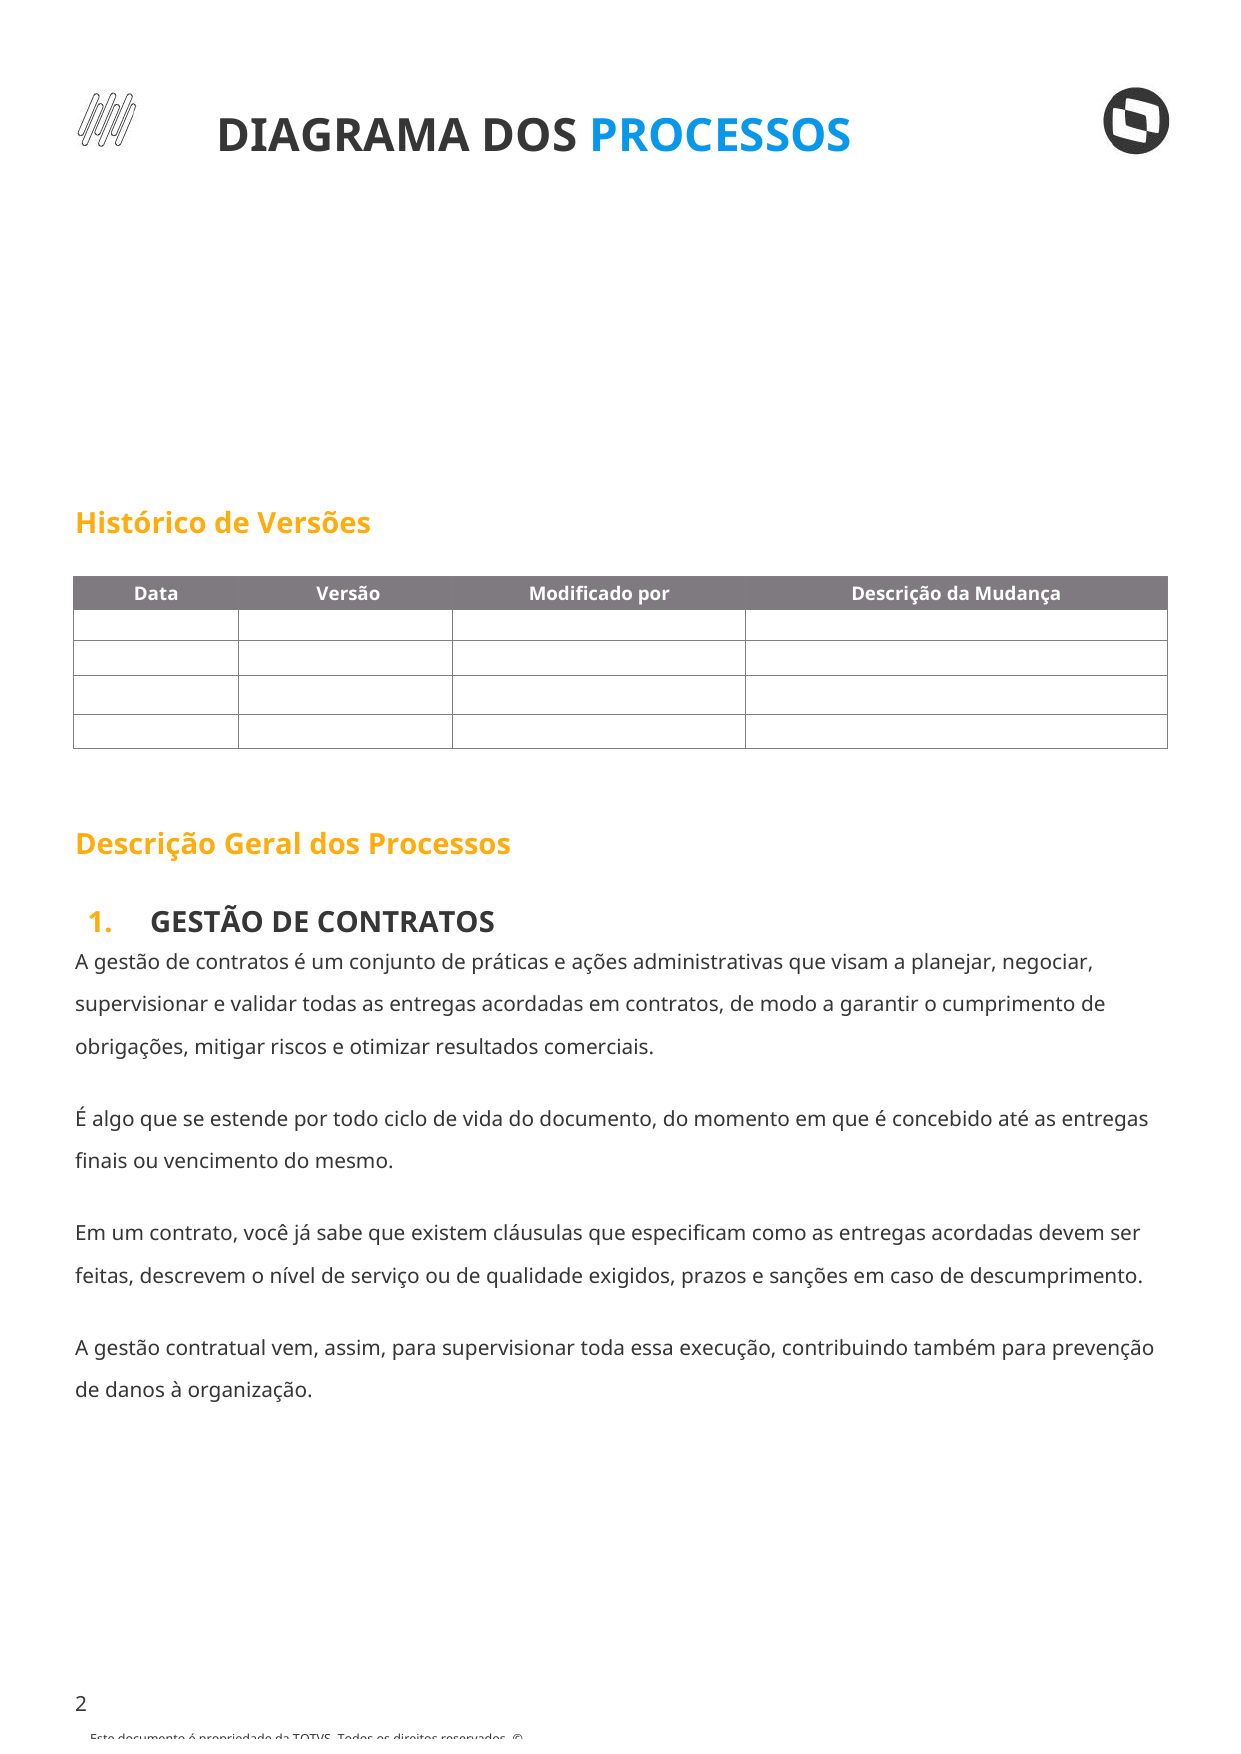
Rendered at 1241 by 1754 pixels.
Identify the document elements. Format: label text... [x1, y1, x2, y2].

table_cell [74, 676, 238, 714]
table_cell [453, 610, 745, 640]
table_header Descrição da Mudança [746, 577, 1167, 609]
table_header Versão [239, 577, 452, 609]
text A gestão de contratos é um conjunto de práticas e ações administrativas que visam a planejar, negociar, supervisionar e validar todas as entregas acordadas em contratos, de modo a garantir o cumprimento de obrigações, mitigar riscos e otimizar resultados comerciais. [75, 947, 1165, 1061]
table_cell [746, 610, 1167, 640]
picture [76, 43, 1170, 219]
table_cell [453, 676, 745, 714]
table_cell [239, 715, 452, 748]
table_cell [74, 641, 238, 674]
table_header Modificado por [453, 577, 745, 609]
subtitle Histórico de Versões [75, 502, 1165, 542]
table_cell [239, 676, 452, 714]
table_cell [453, 641, 745, 674]
table_header Data [74, 577, 238, 609]
text Em um contrato, você já sabe que existem cláusulas que especificam como as entregas acordadas devem ser feitas, descrevem o nível de serviço ou de qualidade exigidos, prazos e sanções em caso de descumprimento. [75, 1218, 1165, 1289]
table_cell [453, 715, 745, 748]
table_cell [74, 715, 238, 748]
text É algo que se estende por todo ciclo de vida do documento, do momento em que é concebido até as entregas finais ou vencimento do mesmo. [75, 1104, 1165, 1175]
table_cell [239, 641, 452, 674]
table_cell [239, 610, 452, 640]
text A gestão contratual vem, assim, para supervisionar toda essa execução, contribuindo também para prevenção de danos à organização. [75, 1333, 1165, 1404]
table_cell [746, 676, 1167, 714]
table_cell [746, 641, 1167, 674]
table_cell [746, 715, 1167, 748]
table_cell [74, 610, 238, 640]
subtitle Descrição Geral dos Processos [75, 823, 1165, 863]
subtitle GESTÃO DE CONTRATOS [112, 901, 1165, 941]
